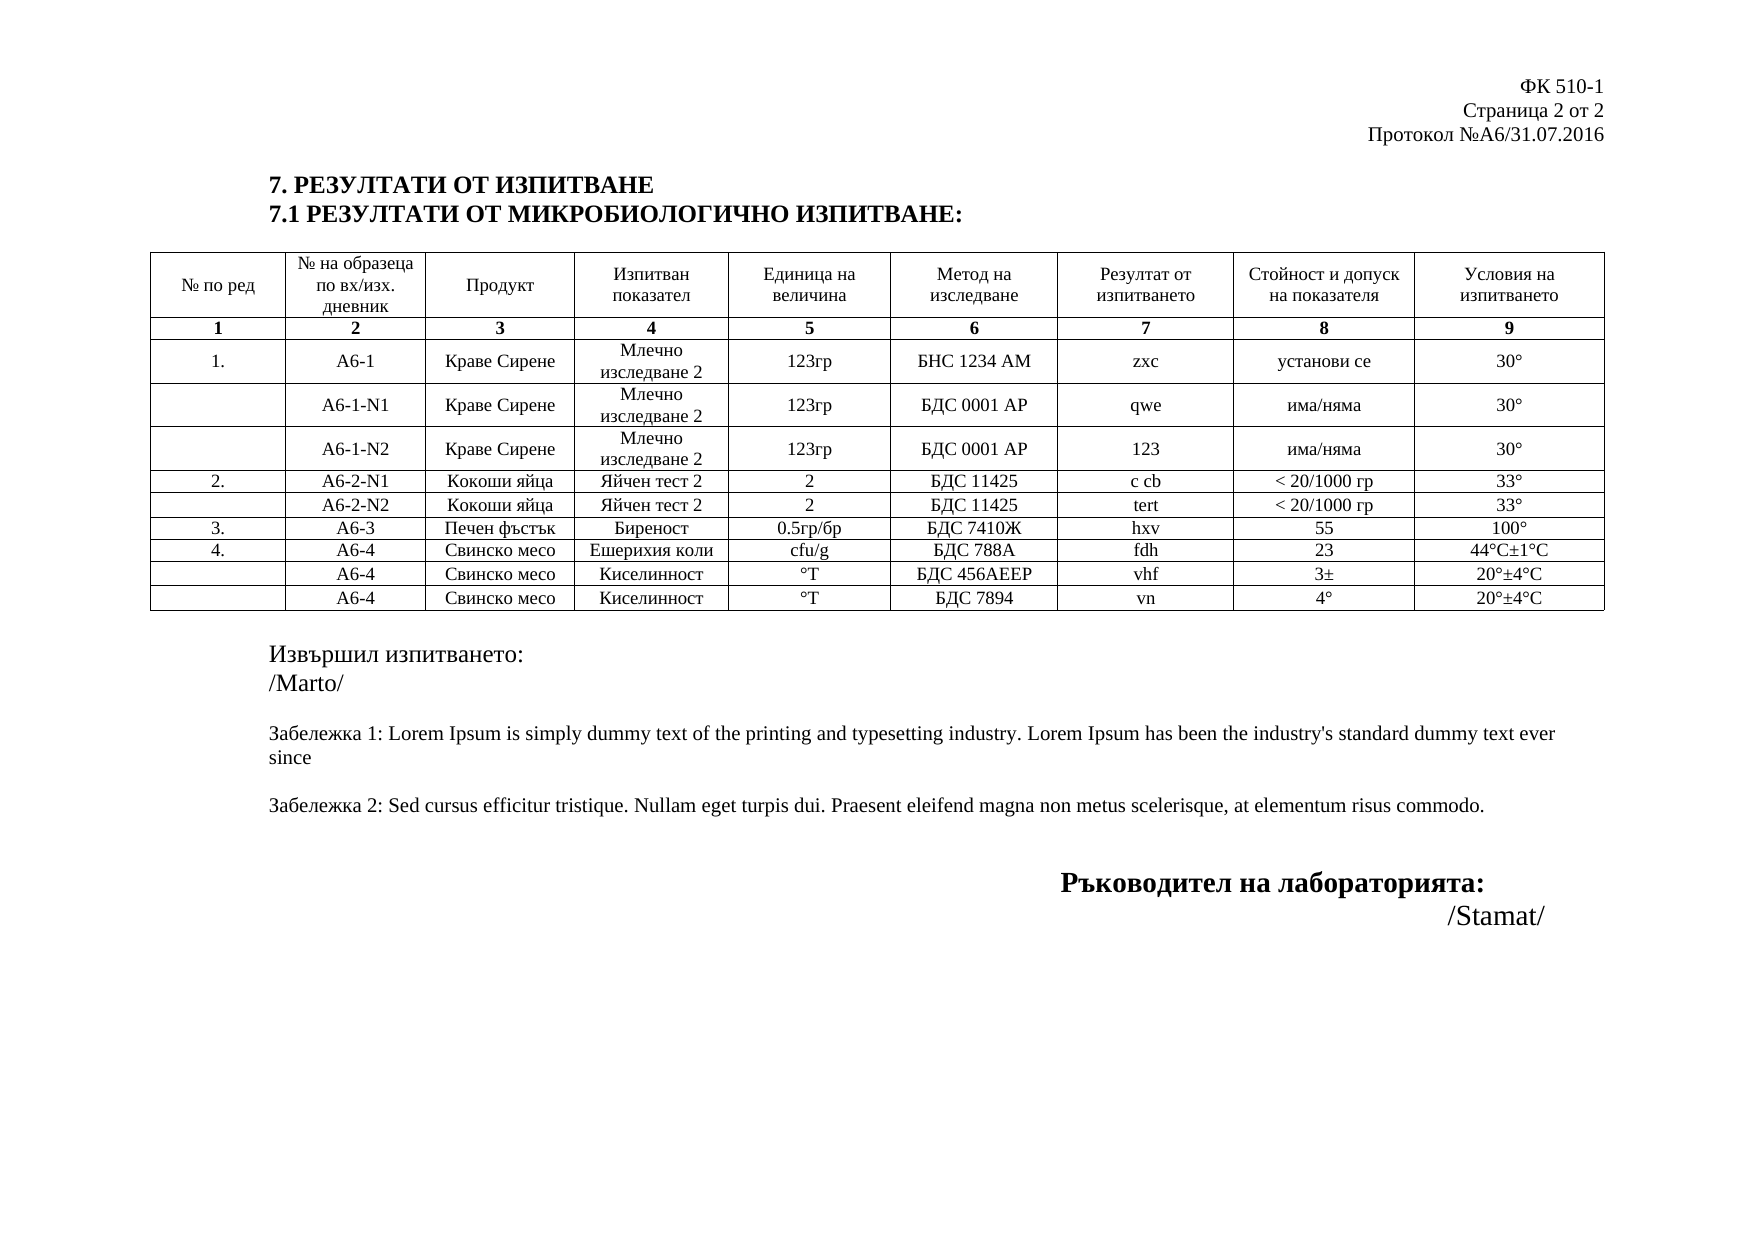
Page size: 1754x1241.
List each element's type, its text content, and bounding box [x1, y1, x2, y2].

table_cell 3 [426, 318, 574, 339]
table_header Единица на величина [729, 253, 890, 317]
table_cell 30° [1415, 340, 1604, 382]
table_cell Свинско месо [426, 562, 574, 585]
table_cell Свинско месо [426, 540, 574, 561]
table_cell Свинско месо [426, 586, 574, 610]
table_cell 4. [151, 540, 285, 561]
table_cell 123гр [729, 340, 890, 382]
table_cell zxc [1058, 340, 1233, 382]
table_header Условия на изпитването [1415, 253, 1604, 317]
table_cell A6-4 [286, 540, 425, 561]
table_header Стойност и допуск на показателя [1234, 253, 1414, 317]
table_cell 5 [729, 318, 890, 339]
table_cell 2. [151, 471, 285, 492]
table_cell °Т [729, 586, 890, 610]
table_cell Млечно изследване 2 [575, 340, 728, 382]
table_cell 55 [1234, 518, 1414, 538]
table_cell 2 [729, 471, 890, 492]
table_cell [151, 427, 285, 470]
table_cell 3. [151, 518, 285, 538]
table_cell 6 [891, 318, 1057, 339]
table_header Продукт [426, 253, 574, 317]
table_cell tert [1058, 493, 1233, 516]
table_cell Биреност [575, 518, 728, 538]
table_header № по ред [151, 253, 285, 317]
table_cell < 20/1000 гр [1234, 471, 1414, 492]
table_cell Кокоши яйца [426, 493, 574, 516]
table_header Резултат от изпитването [1058, 253, 1233, 317]
table_cell БДС 7410Ж [891, 518, 1057, 538]
table_cell 23 [1234, 540, 1414, 561]
table_cell Кокоши яйца [426, 471, 574, 492]
text 7.1 РЕЗУЛТАТИ ОТ МИКРОБИОЛОГИЧНО ИЗПИТВАНЕ: [269, 199, 1604, 252]
table_header Метод на изследване [891, 253, 1057, 317]
table_cell 4 [575, 318, 728, 339]
table_cell 3± [1234, 562, 1414, 585]
table_cell 7 [1058, 318, 1233, 339]
table_cell 44°C±1°C [1415, 540, 1604, 561]
table_cell fdh [1058, 540, 1233, 561]
table_cell A6-2-N2 [286, 493, 425, 516]
table_cell БДС 7894 [891, 586, 1057, 610]
table_cell има/няма [1234, 384, 1414, 426]
table_cell A6-1 [286, 340, 425, 382]
table_cell vhf [1058, 562, 1233, 585]
table_cell 8 [1234, 318, 1414, 339]
text Ръководител на лабораторията: [150, 865, 1485, 898]
table_cell A6-1-N1 [286, 384, 425, 426]
text /Marto/ [269, 668, 1604, 721]
table_cell A6-4 [286, 586, 425, 610]
table_cell 123гр [729, 384, 890, 426]
table_cell БНС 1234 АМ [891, 340, 1057, 382]
table_cell 123 [1058, 427, 1233, 470]
table_cell 30° [1415, 384, 1604, 426]
table_cell hxv [1058, 518, 1233, 538]
table_cell A6-4 [286, 562, 425, 585]
table_cell [151, 586, 285, 610]
table_cell БДС 456АЕЕР [891, 562, 1057, 585]
table_cell 30° [1415, 427, 1604, 470]
table_cell 0.5гр/бр [729, 518, 890, 538]
table_cell A6-1-N2 [286, 427, 425, 470]
table_cell Яйчен тест 2 [575, 493, 728, 516]
table_cell c cb [1058, 471, 1233, 492]
table_cell установи се [1234, 340, 1414, 382]
table_cell Ешерихия коли [575, 540, 728, 561]
table_cell БДС 11425 [891, 471, 1057, 492]
table_cell [151, 493, 285, 516]
table_cell Млечно изследване 2 [575, 384, 728, 426]
table_cell Краве Сирене [426, 340, 574, 382]
table_cell БДС 0001 АР [891, 427, 1057, 470]
table_cell < 20/1000 гр [1234, 493, 1414, 516]
table_cell Киселинност [575, 562, 728, 585]
table_cell 100° [1415, 518, 1604, 538]
table_cell 20°±4°C [1415, 586, 1604, 610]
table_cell qwe [1058, 384, 1233, 426]
table_cell Краве Сирене [426, 384, 574, 426]
table_cell 123гр [729, 427, 890, 470]
text Забележка 1: Lorem Ipsum is simply dummy text of the printing and typesetting industry. Lorem Ipsum has been the industry's standard dummy text ever since Забележка 2: Sed cursus efficitur tristique. Nullam eget turpis dui. Praesent eleifend magna non metus scelerisque, at elementum risus commodo. [269, 721, 1604, 865]
table_cell Яйчен тест 2 [575, 471, 728, 492]
table_cell cfu/g [729, 540, 890, 561]
table_cell Млечно изследване 2 [575, 427, 728, 470]
table_cell [151, 384, 285, 426]
table_cell има/няма [1234, 427, 1414, 470]
text 7. РЕЗУЛТАТИ ОТ ИЗПИТВАНЕ [269, 170, 1604, 199]
table_cell 4° [1234, 586, 1414, 610]
table_cell БДС 788А [891, 540, 1057, 561]
table_cell 1. [151, 340, 285, 382]
table_cell 9 [1415, 318, 1604, 339]
table_cell 20°±4°C [1415, 562, 1604, 585]
table_cell БДС 11425 [891, 493, 1057, 516]
table_cell 2 [286, 318, 425, 339]
table_cell БДС 0001 АР [891, 384, 1057, 426]
table_cell 33° [1415, 471, 1604, 492]
table_cell [151, 562, 285, 585]
table_cell Киселинност [575, 586, 728, 610]
table_cell Печен фъстък [426, 518, 574, 538]
table_cell vn [1058, 586, 1233, 610]
table_cell 1 [151, 318, 285, 339]
table_cell °Т [729, 562, 890, 585]
text Извършил изпитването: [269, 611, 1604, 668]
table_cell 2 [729, 493, 890, 516]
table_header Изпитван показател [575, 253, 728, 317]
table_cell Краве Сирене [426, 427, 574, 470]
table_header № на образеца по вх/изх. дневник [286, 253, 425, 317]
table_cell A6-2-N1 [286, 471, 425, 492]
text /Stamat/ [150, 898, 1544, 932]
table_cell 33° [1415, 493, 1604, 516]
table_cell A6-3 [286, 518, 425, 538]
